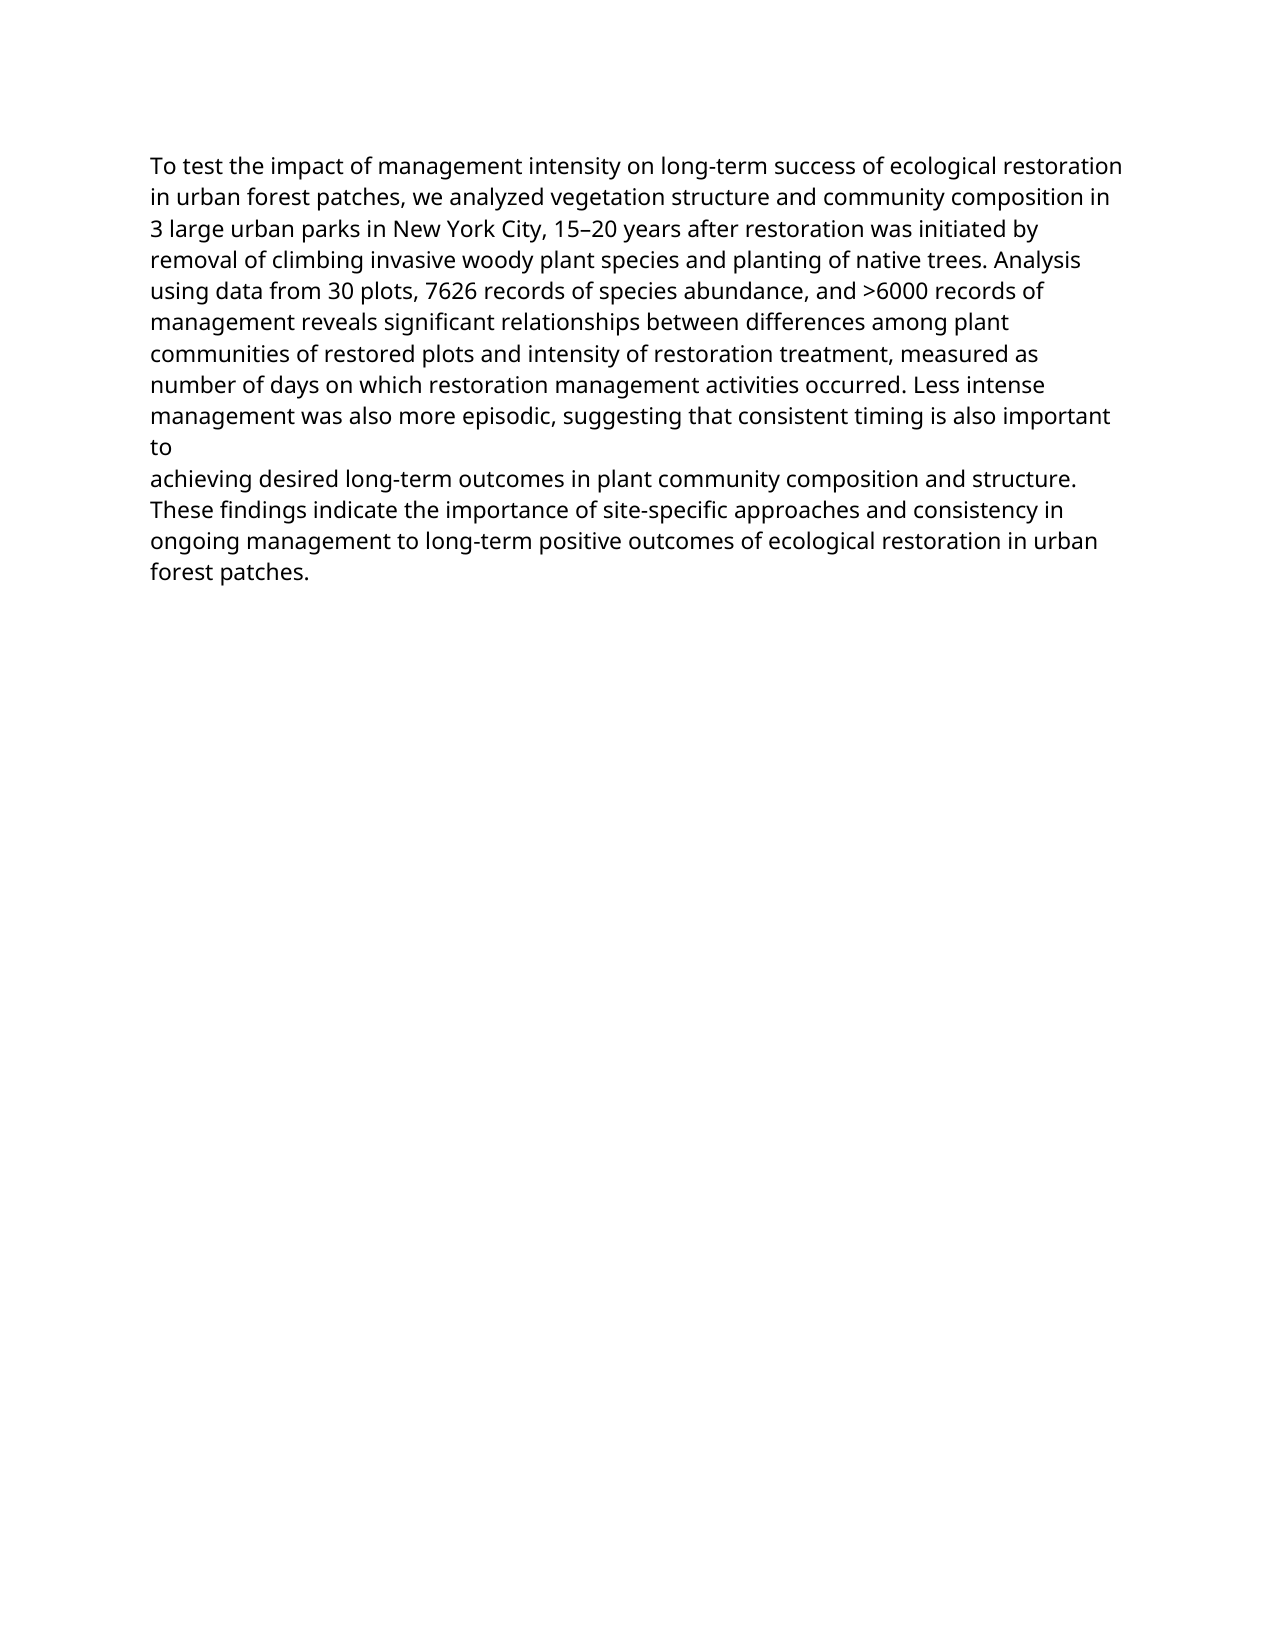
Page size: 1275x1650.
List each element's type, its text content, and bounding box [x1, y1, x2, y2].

text achieving desired long-term outcomes in plant community composition and structure. These findings indicate the importance of site-specific approaches and consistency in ongoing management to long-term positive outcomes of ecological restoration in urban forest patches. [150, 462, 1125, 587]
text To test the impact of management intensity on long-term success of ecological restoration in urban forest patches, we analyzed vegetation structure and community composition in 3 large urban parks in New York City, 15–20 years after restoration was initiated by removal of climbing invasive woody plant species and planting of native trees. Analysis using data from 30 plots, 7626 records of species abundance, and >6000 records of management reveals significant relationships between differences among plant communities of restored plots and intensity of restoration treatment, measured as number of days on which restoration management activities occurred. Less intense management was also more episodic, suggesting that consistent timing is also important to [150, 150, 1125, 462]
